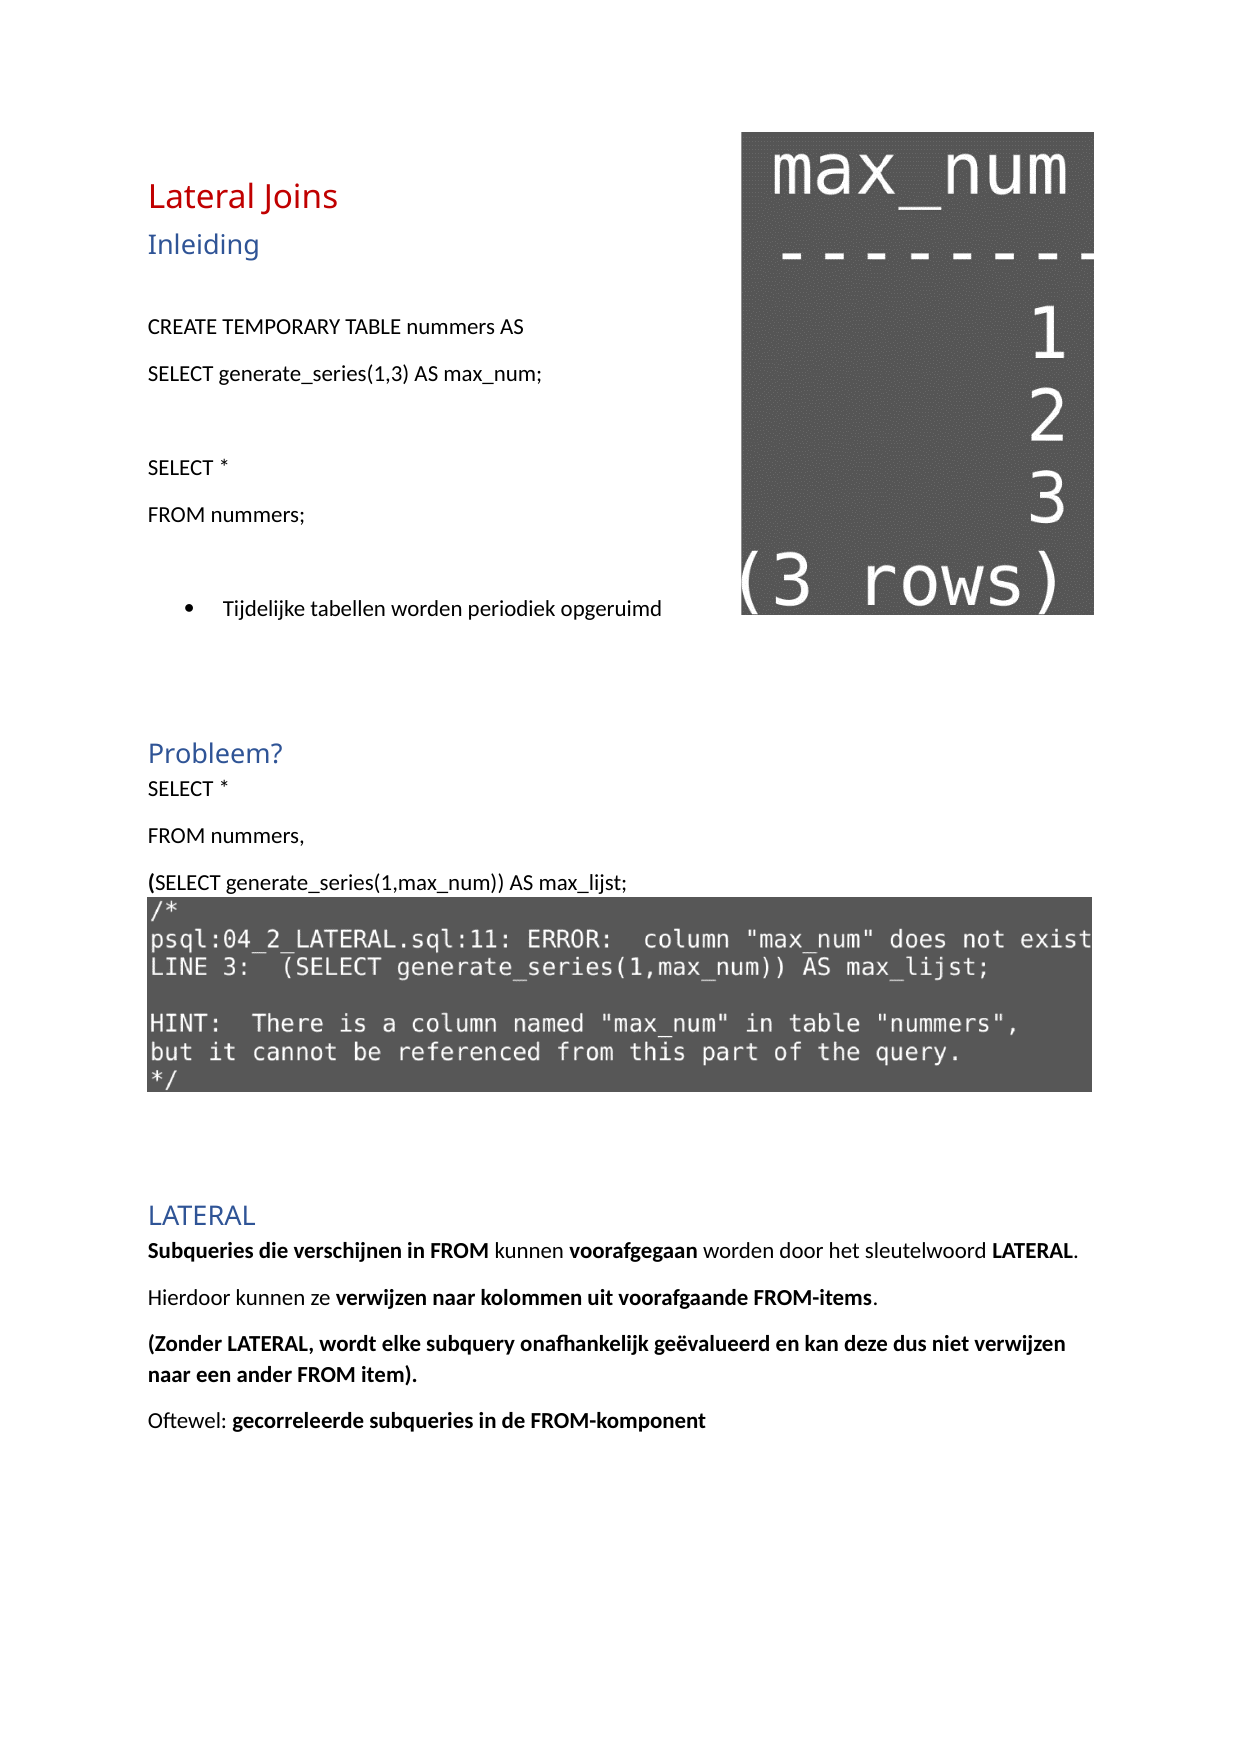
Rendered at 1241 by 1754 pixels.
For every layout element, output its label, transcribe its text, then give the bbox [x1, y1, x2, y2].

text FROM nummers; [148, 500, 1093, 528]
picture [147, 897, 1092, 1092]
subtitle Lateral Joins [148, 173, 1093, 218]
text SELECT generate_series(1,3) AS max_num; [148, 359, 1093, 387]
text (SELECT generate_series(1,max_num)) AS max_lijst; [148, 868, 1093, 896]
text FROM nummers, [148, 821, 1093, 849]
text (Zonder LATERAL, wordt elke subquery onafhankelijk geëvalueerd en kan deze dus niet verwijzen naar een ander FROM item). [148, 1329, 1093, 1388]
list Tijdelijke tabellen worden periodiek opgeruimd [185, 594, 1093, 622]
picture [741, 132, 1094, 615]
text SELECT * [148, 453, 1093, 481]
text Oftewel: gecorreleerde subqueries in de FROM-komponent [148, 1407, 1093, 1434]
text CREATE TEMPORARY TABLE nummers AS [148, 312, 1093, 340]
text Subqueries die verschijnen in FROM kunnen voorafgegaan worden door het sleutelwoord LATERAL. [148, 1236, 1093, 1264]
text SELECT * [148, 774, 1093, 802]
subtitle LATERAL [148, 1196, 1093, 1233]
subtitle Probleem? [148, 734, 1093, 771]
subtitle Inleiding [148, 226, 1093, 263]
text Hierdoor kunnen ze verwijzen naar kolommen uit voorafgaande FROM-items. [148, 1283, 1093, 1311]
